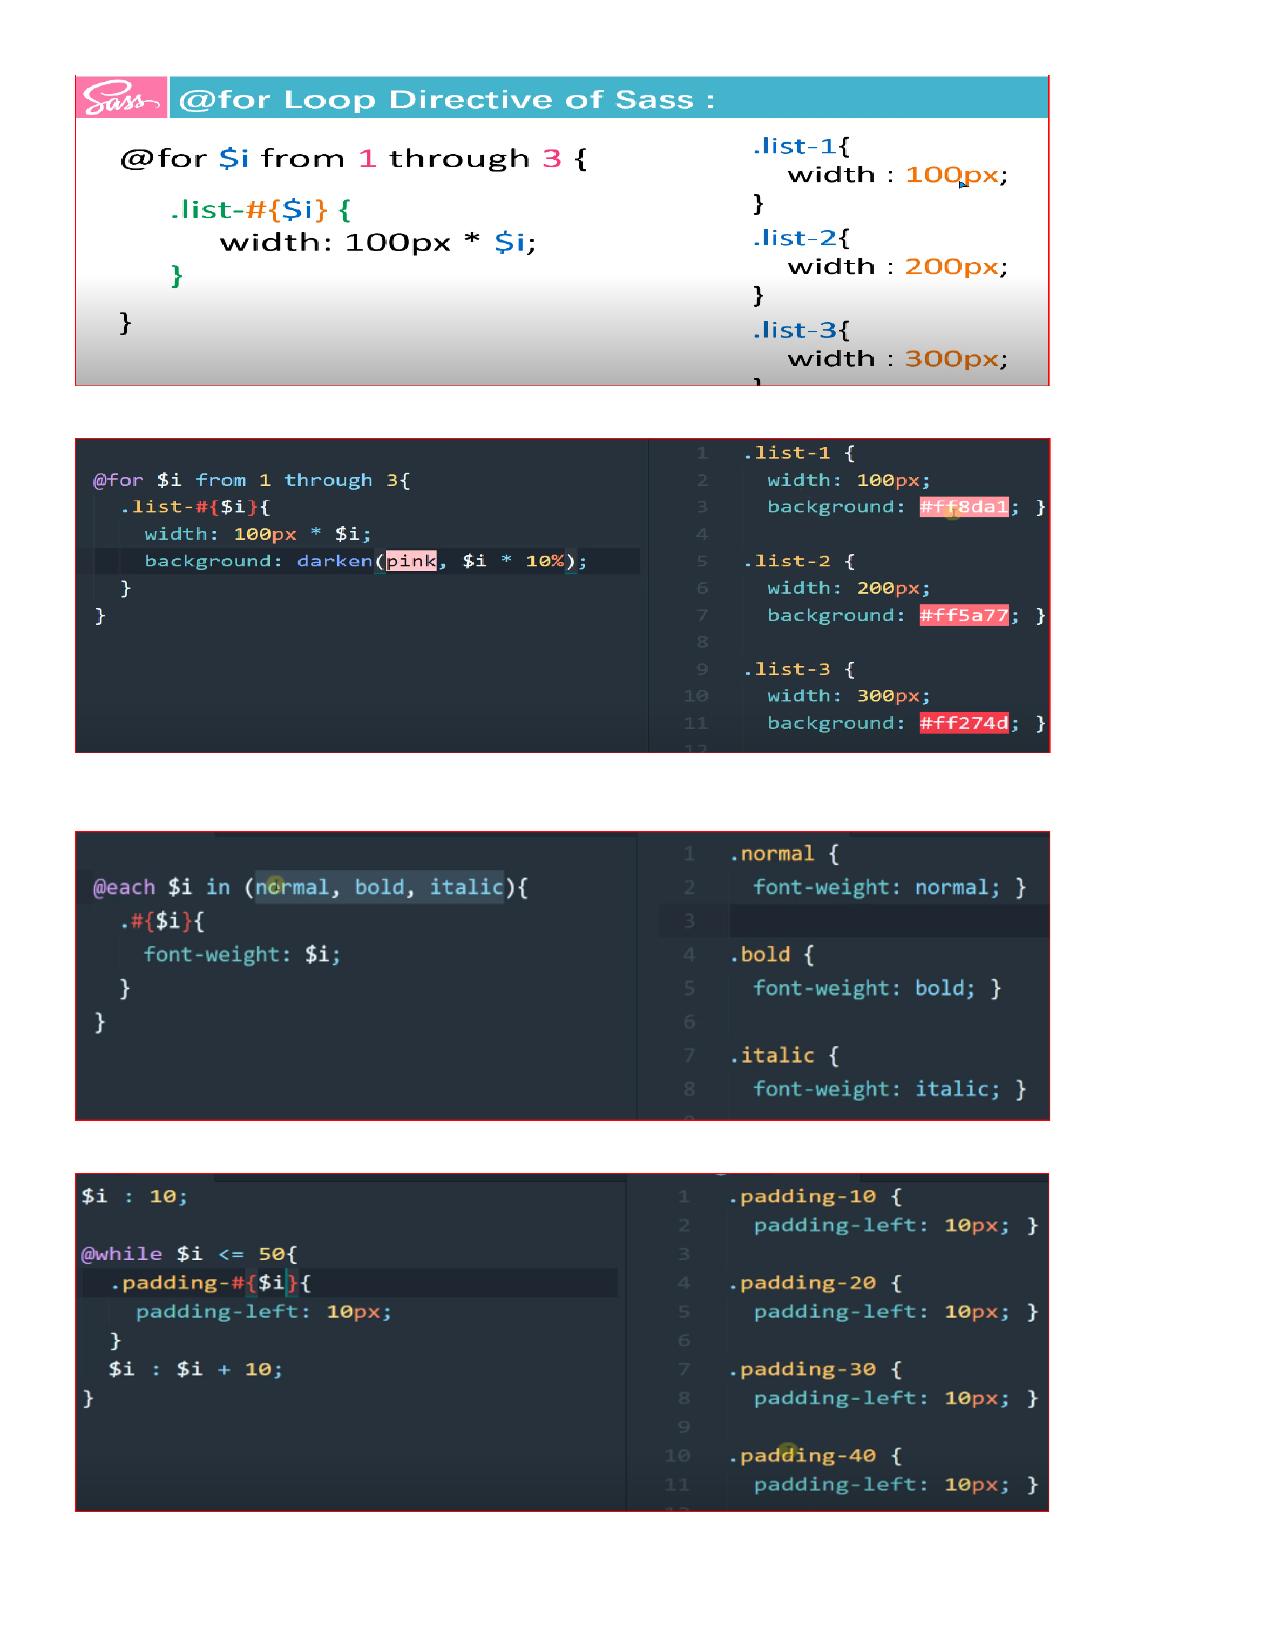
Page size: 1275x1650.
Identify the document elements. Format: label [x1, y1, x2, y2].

picture [75, 438, 1051, 753]
picture [75, 1173, 1050, 1512]
picture [75, 75, 1050, 386]
picture [75, 831, 1050, 1121]
